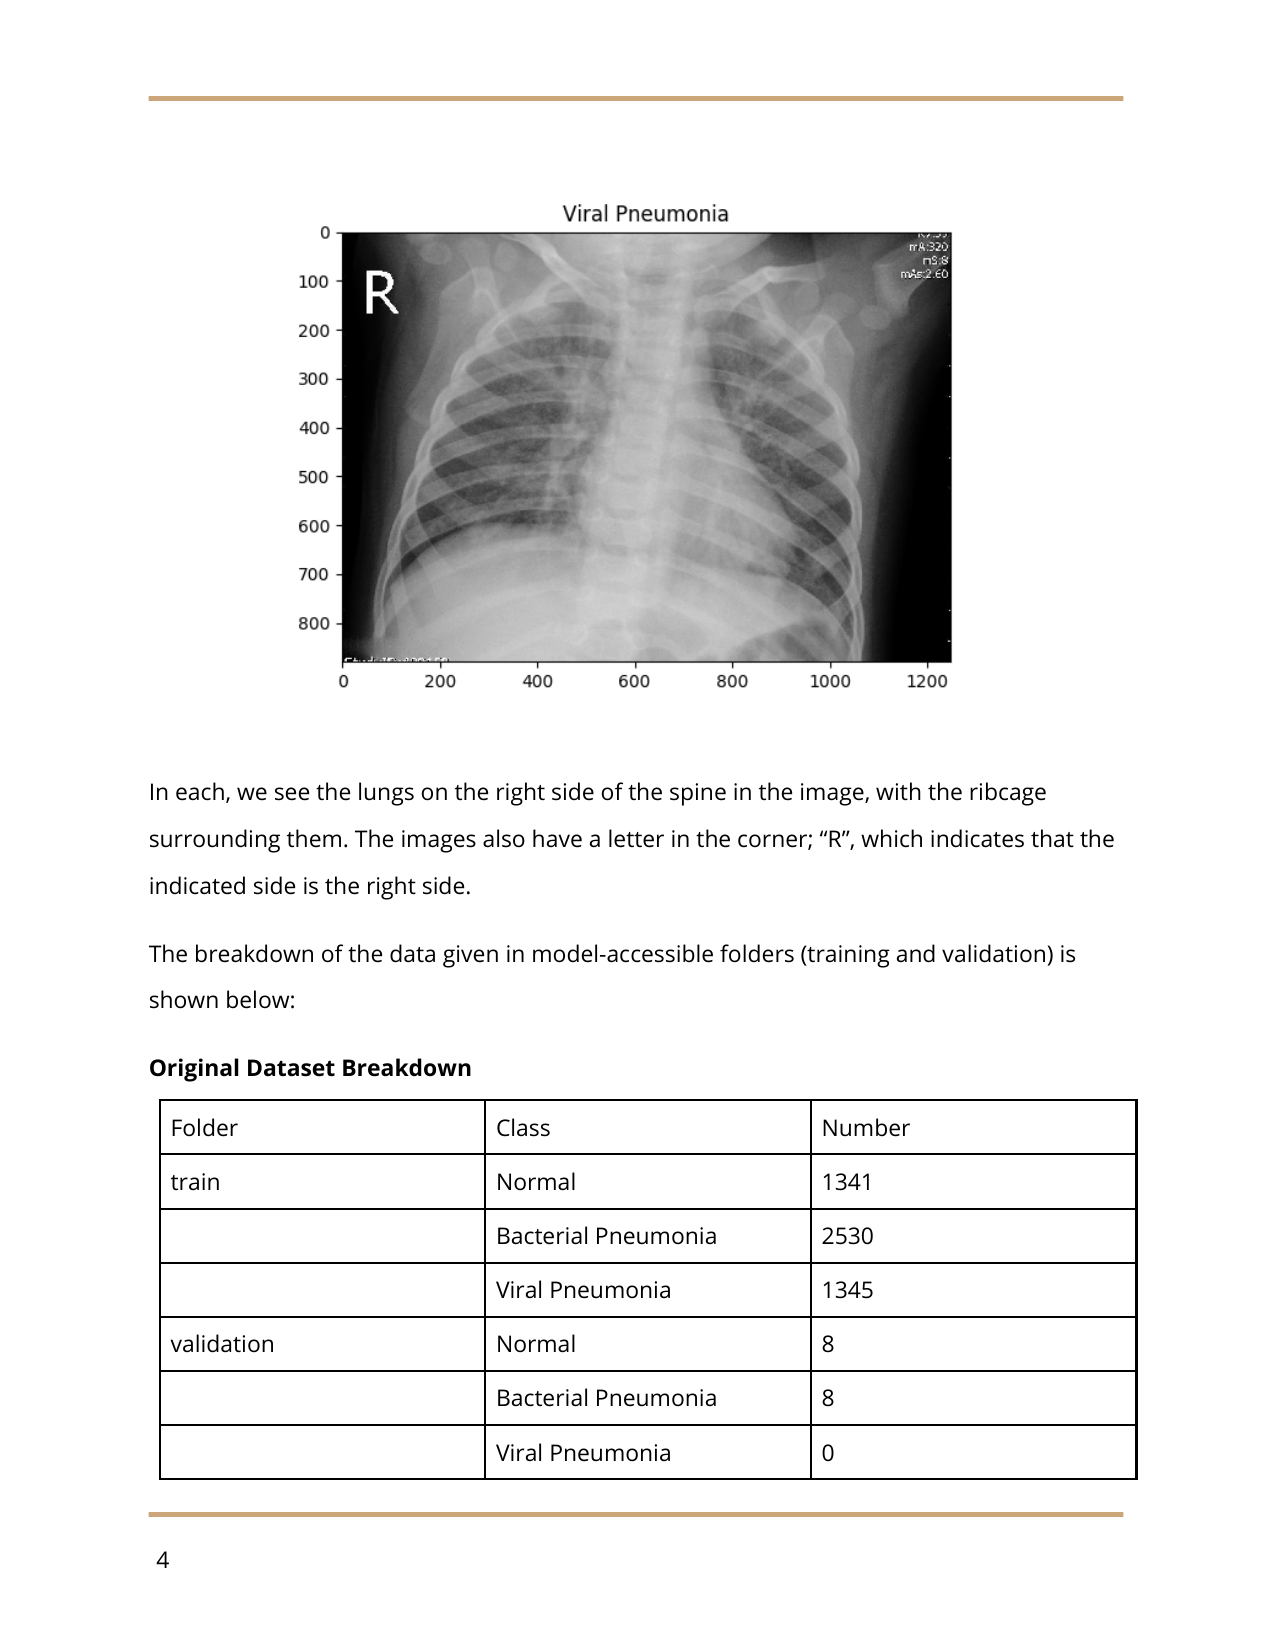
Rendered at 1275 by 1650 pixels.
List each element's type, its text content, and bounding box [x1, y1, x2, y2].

table_cell 0 [812, 1426, 1135, 1478]
table_cell 1341 [812, 1155, 1135, 1207]
table_cell 1345 [812, 1264, 1135, 1316]
table_cell 8 [812, 1318, 1135, 1370]
table_cell [161, 1426, 484, 1478]
table_cell Bacterial Pneumonia [486, 1372, 810, 1424]
table_cell 2530 [812, 1210, 1135, 1262]
table_header Number [812, 1101, 1135, 1153]
table_header Folder [161, 1101, 484, 1153]
table_cell Bacterial Pneumonia [486, 1210, 810, 1262]
picture [148, 1512, 1124, 1517]
text In each, we see the lungs on the right side of the spine in the image, with the ribcage surrounding them. The images also have a letter in the corner; “R”, which indicates that the indicated side is the right side. [148, 776, 1125, 901]
picture [148, 96, 1124, 101]
table_cell [161, 1210, 484, 1262]
table_cell Normal [486, 1155, 810, 1207]
table_cell train [161, 1155, 484, 1207]
table_cell Viral Pneumonia [486, 1264, 810, 1316]
table_cell 8 [812, 1372, 1135, 1424]
table_cell [161, 1264, 484, 1316]
table_cell Normal [486, 1318, 810, 1370]
table_cell [161, 1372, 484, 1424]
table_cell Viral Pneumonia [486, 1426, 810, 1478]
table_cell validation [161, 1318, 484, 1370]
text The breakdown of the data given in model-accessible folders (training and validation) is shown below: [148, 938, 1125, 1016]
table_header Class [486, 1101, 810, 1153]
picture [244, 150, 1029, 739]
text Original Dataset Breakdown [148, 1052, 1125, 1083]
